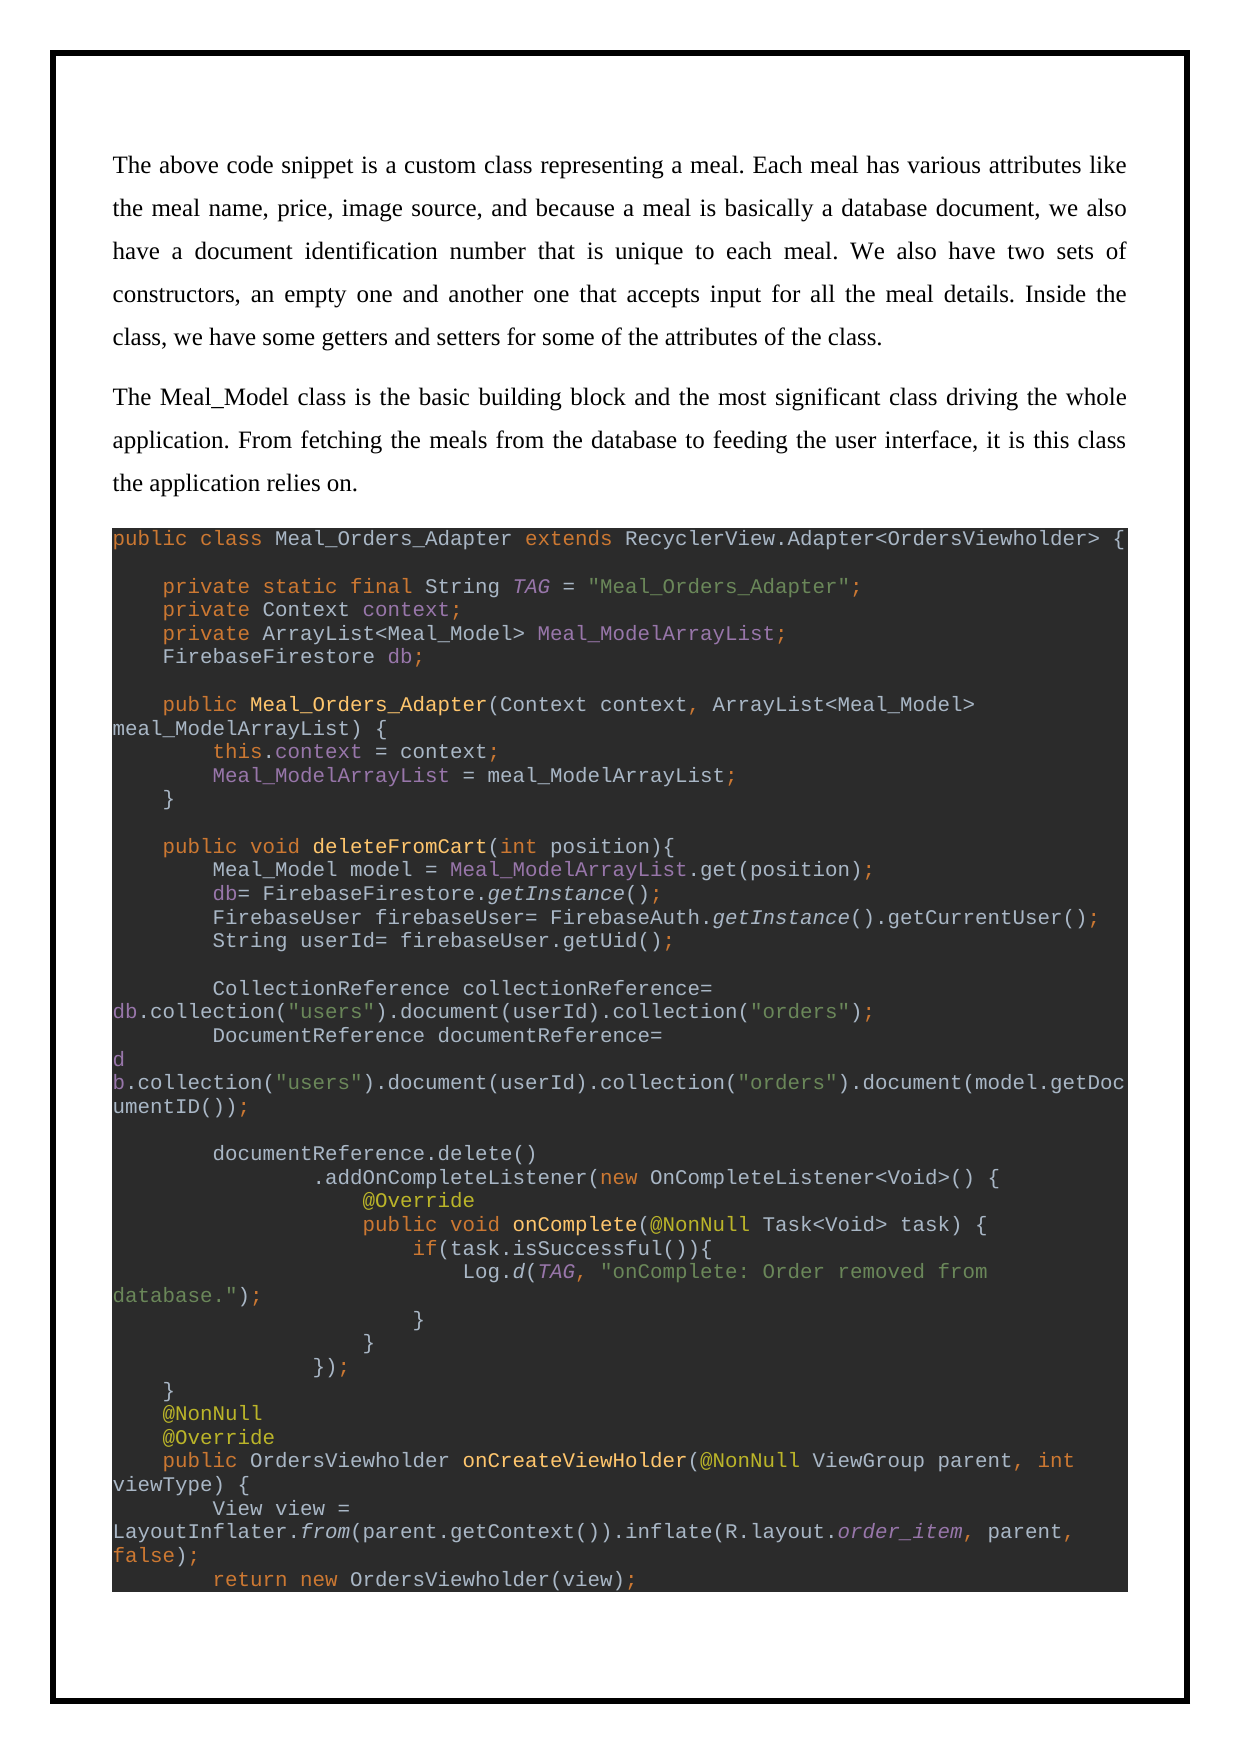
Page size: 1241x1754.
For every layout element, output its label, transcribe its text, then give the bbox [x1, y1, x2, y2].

text The above code snippet is a custom class representing a meal. Each meal has various attributes like the meal name, price, image source, and because a meal is basically a database document, we also have a document identification number that is unique to each meal. We also have two sets of constructors, an empty one and another one that accepts input for all the meal details. Inside the class, we have some getters and setters for some of the attributes of the class. [112, 150, 1128, 351]
text The Meal_Model class is the basic building block and the most significant class driving the whole application. From fetching the meals from the database to feeding the user interface, it is this class the application relies on. [112, 382, 1128, 497]
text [112, 528, 1128, 1592]
